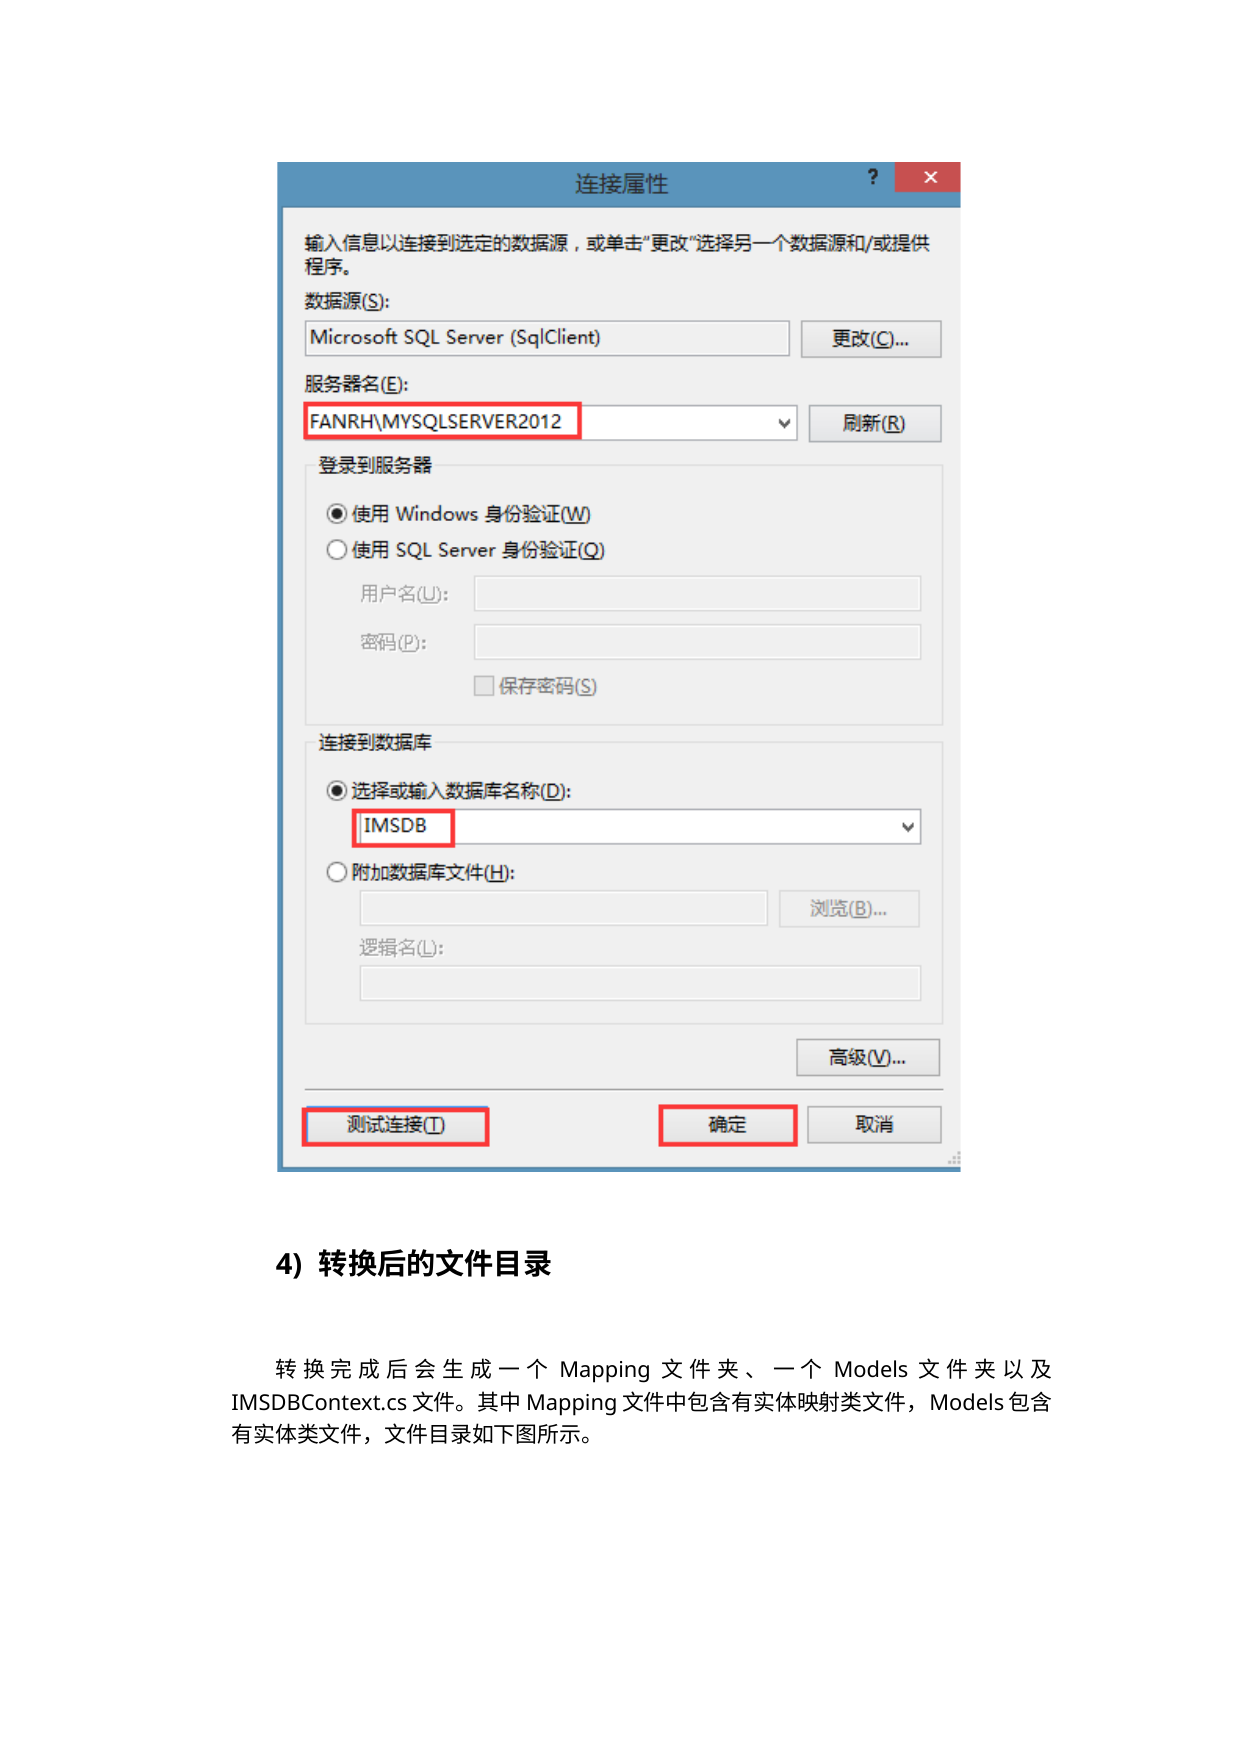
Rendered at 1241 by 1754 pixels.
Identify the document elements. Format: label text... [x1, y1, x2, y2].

subtitle 转换后的文件目录 [276, 1229, 1053, 1294]
picture [277, 162, 963, 1172]
list 转换完成后会生成一个Mapping文件夹、一个Models文件夹以及IMSDBContext.cs文件。其中Mapping文件中包含有实体映射类文件，Models包含有实体类文件，文件目录如下图所示。 [231, 1352, 1053, 1449]
